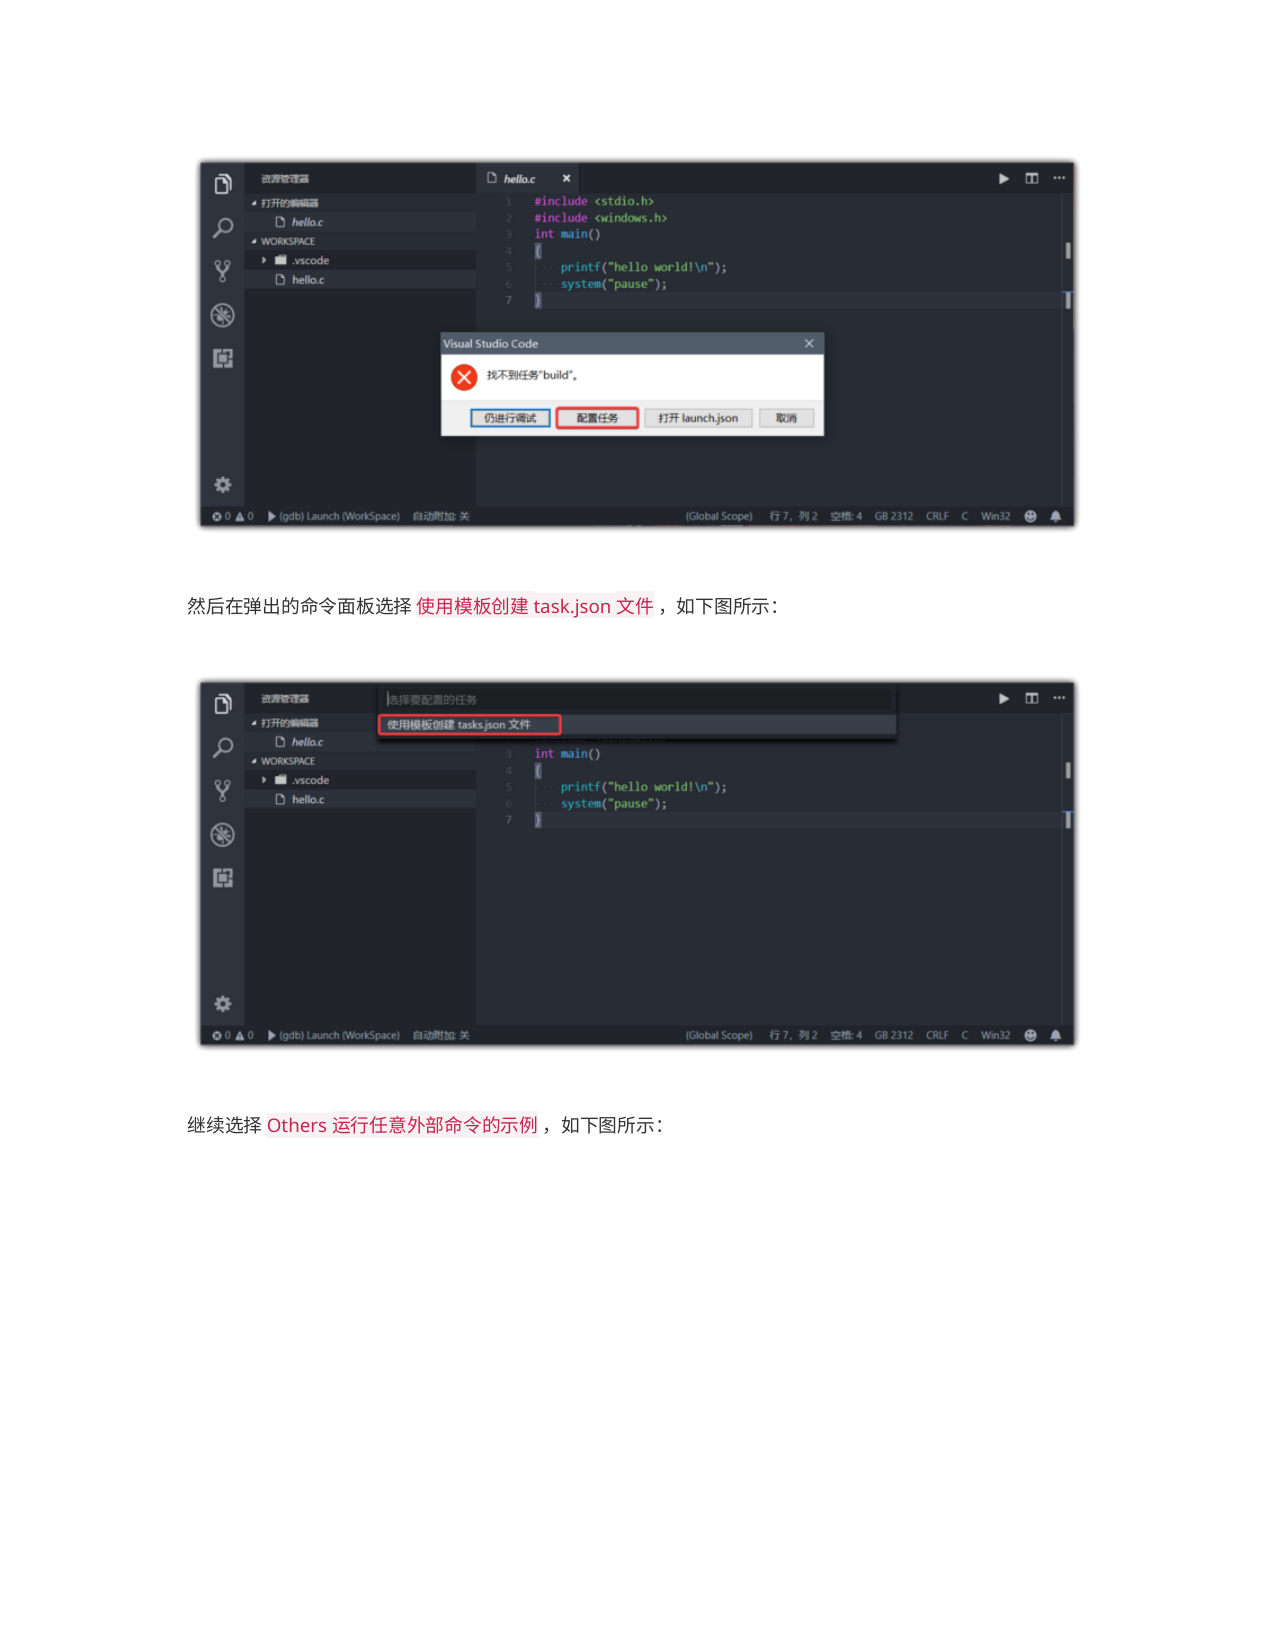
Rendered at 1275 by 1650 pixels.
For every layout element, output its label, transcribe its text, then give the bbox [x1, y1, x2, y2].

text 继续选择 Others 运行任意外部命令的示例 ，如下图所示： [187, 1111, 332, 1138]
picture [187, 669, 1088, 1059]
picture [187, 150, 1088, 540]
text 然后在弹出的命令面板选择 使用模板创建 task.json 文件 ，如下图所示： [654, 591, 1087, 618]
text 继续选择 Others 运行任意外部命令的示例 ，如下图所示： [538, 1111, 1087, 1138]
text 然后在弹出的命令面板选择 使用模板创建 task.json 文件 ，如下图所示： [187, 591, 417, 618]
